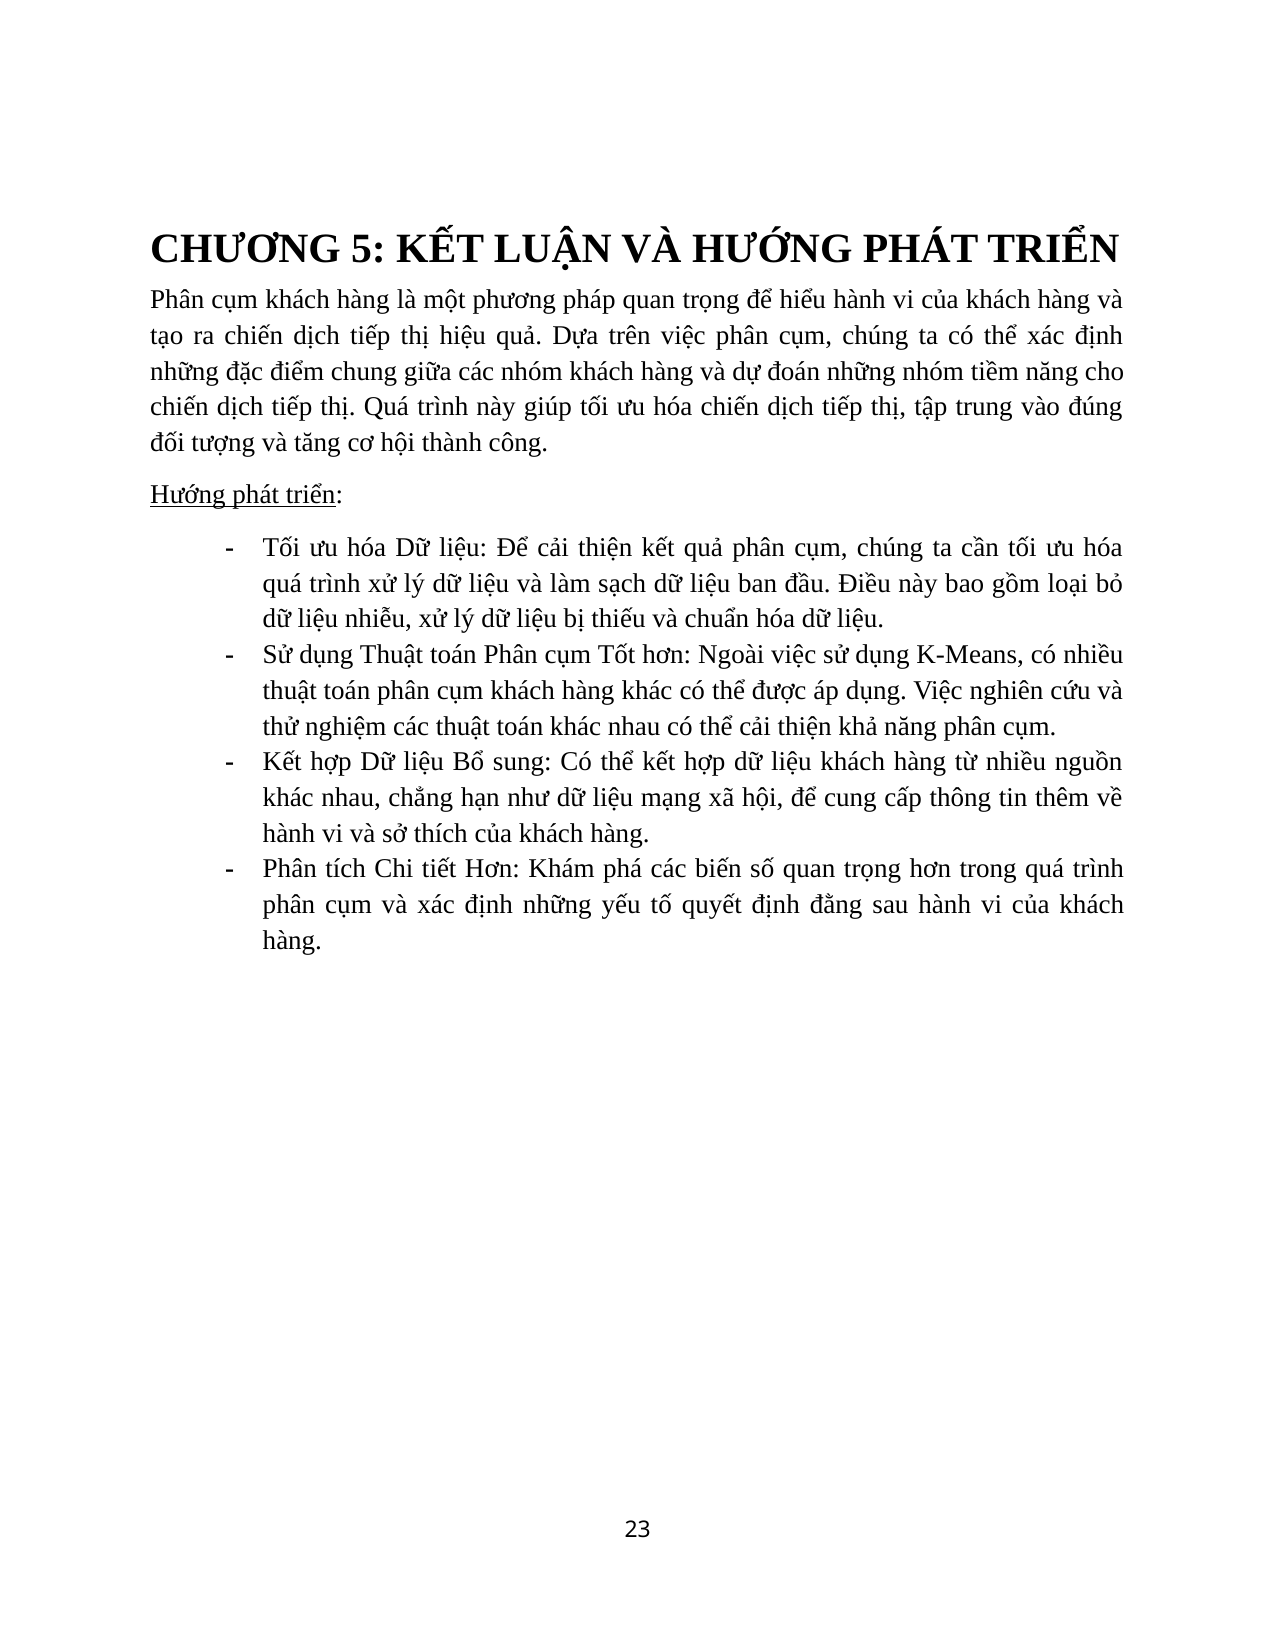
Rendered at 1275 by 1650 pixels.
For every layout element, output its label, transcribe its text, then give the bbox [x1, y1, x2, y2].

subtitle CHƯƠNG 5: KẾT LUẬN VÀ HƯỚNG PHÁT TRIỂN [150, 223, 1125, 271]
text Phân cụm khách hàng là một phương pháp quan trọng để hiểu hành vi của khách hàng và tạo ra chiến dịch tiếp thị hiệu quả. Dựa trên việc phân cụm, chúng ta có thể xác định những đặc điểm chung giữa các nhóm khách hàng và dự đoán những nhóm tiềm năng cho chiến dịch tiếp thị. Quá trình này giúp tối ưu hóa chiến dịch tiếp thị, tập trung vào đúng đối tượng và tăng cơ hội thành công. [150, 283, 1125, 457]
list Kết hợp Dữ liệu Bổ sung: Có thể kết hợp dữ liệu khách hàng từ nhiều nguồn khác nhau, chẳng hạn như dữ liệu mạng xã hội, để cung cấp thông tin thêm về hành vi và sở thích của khách hàng. [225, 745, 1125, 848]
list Phân tích Chi tiết Hơn: Khám phá các biến số quan trọng hơn trong quá trình phân cụm và xác định những yếu tố quyết định đằng sau hành vi của khách hàng. [225, 852, 1125, 955]
text Hướng phát triển: [150, 478, 1125, 510]
list Tối ưu hóa Dữ liệu: Để cải thiện kết quả phân cụm, chúng ta cần tối ưu hóa quá trình xử lý dữ liệu và làm sạch dữ liệu ban đầu. Điều này bao gồm loại bỏ dữ liệu nhiễu, xử lý dữ liệu bị thiếu và chuẩn hóa dữ liệu. [225, 531, 1125, 633]
list Sử dụng Thuật toán Phân cụm Tốt hơn: Ngoài việc sử dụng K-Means, có nhiều thuật toán phân cụm khách hàng khác có thể được áp dụng. Việc nghiên cứu và thử nghiệm các thuật toán khác nhau có thể cải thiện khả năng phân cụm. [225, 638, 1125, 741]
